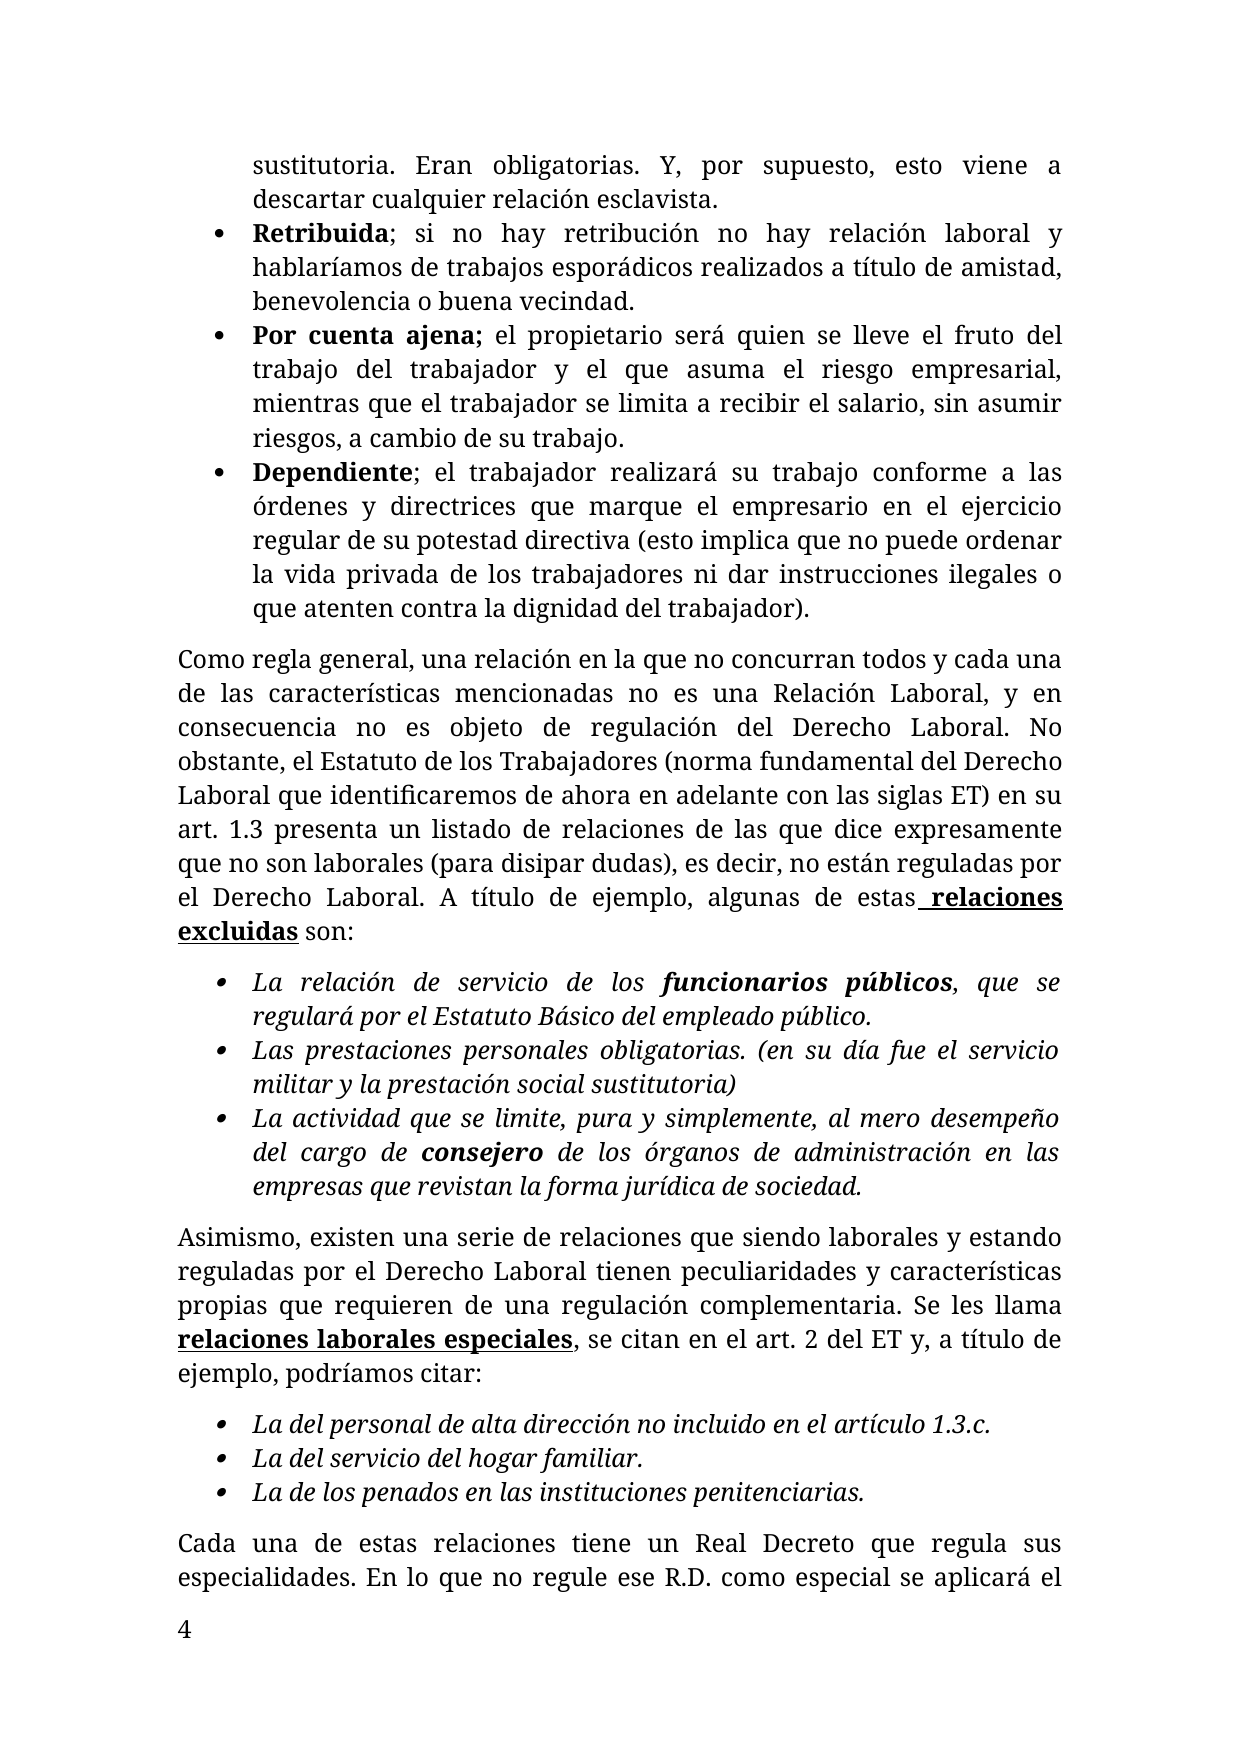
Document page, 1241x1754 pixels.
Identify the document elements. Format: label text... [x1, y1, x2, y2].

list La del servicio del hogar familiar. [215, 1441, 1063, 1475]
list Retribuida; si no hay retribución no hay relación laboral y hablaríamos de trabajos esporádicos realizados a título de amistad, benevolencia o buena vecindad. [215, 216, 1063, 318]
list La del personal de alta dirección no incluido en el artículo 1.3.c. [215, 1407, 1063, 1441]
text Asimismo, existen una serie de relaciones que siendo laborales y estando reguladas por el Derecho Laboral tienen peculiaridades y características propias que requieren de una regulación complementaria. Se les llama relaciones laborales especiales, se citan en el art. 2 del ET y, a título de ejemplo, podríamos citar: [177, 1219, 1063, 1390]
list Por cuenta ajena; el propietario será quien se lleve el fruto del trabajo del trabajador y el que asuma el riesgo empresarial, mientras que el trabajador se limita a recibir el salario, sin asumir riesgos, a cambio de su trabajo. [215, 318, 1063, 454]
list La de los penados en las instituciones penitenciarias. [215, 1475, 1063, 1509]
list La relación de servicio de los funcionarios públicos, que se regulará por el Estatuto Básico del empleado público. [215, 964, 1063, 1033]
text Como regla general, una relación en la que no concurran todos y cada una de las características mencionadas no es una Relación Laboral, y en consecuencia no es objeto de regulación del Derecho Laboral. No obstante, el Estatuto de los Trabajadores (norma fundamental del Derecho Laboral que identificaremos de ahora en adelante con las siglas ET) en su art. 1.3 presenta un listado de relaciones de las que dice expresamente que no son laborales (para disipar dudas), es decir, no están reguladas por el Derecho Laboral. A título de ejemplo, algunas de estas relaciones excluidas son: [177, 641, 1063, 948]
list Las prestaciones personales obligatorias. (en su día fue el servicio militar y la prestación social sustitutoria) [215, 1033, 1063, 1101]
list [215, 148, 1063, 216]
list Dependiente; el trabajador realizará su trabajo conforme a las órdenes y directrices que marque el empresario en el ejercicio regular de su potestad directiva (esto implica que no puede ordenar la vida privada de los trabajadores ni dar instrucciones ilegales o que atenten contra la dignidad del trabajador). [215, 454, 1063, 624]
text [177, 1525, 1063, 1593]
list La actividad que se limite, pura y simplemente, al mero desempeño del cargo de consejero de los órganos de administración en las empresas que revistan la forma jurídica de sociedad. [215, 1101, 1063, 1203]
